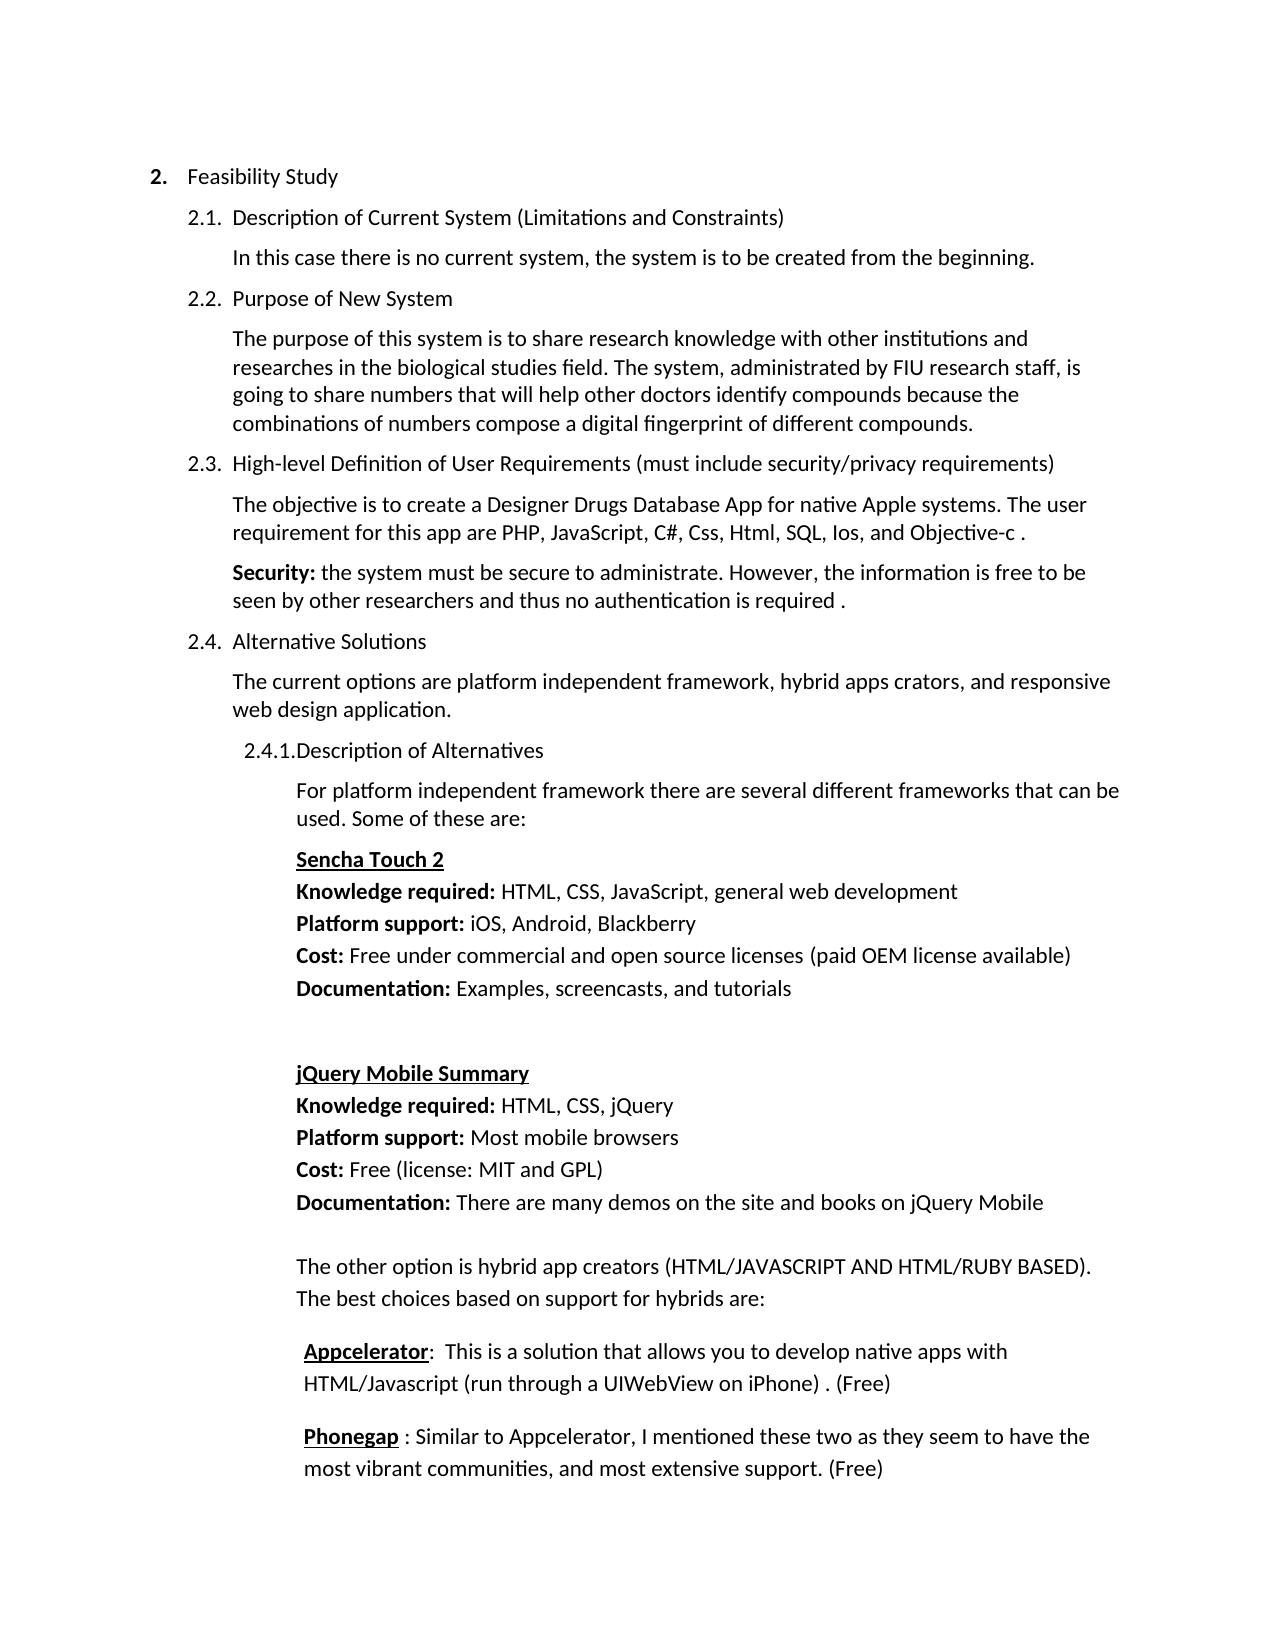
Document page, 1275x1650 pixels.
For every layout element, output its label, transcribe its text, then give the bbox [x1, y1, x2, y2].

text The current options are platform independent framework, hybrid apps crators, and responsive web design application. [232, 667, 1125, 723]
list Description of Alternatives [244, 736, 1125, 764]
text Documentation: There are many demos on the site and books on jQuery Mobile [296, 1188, 1125, 1216]
text Phonegap : Similar to Appcelerator, I mentioned these two as they seem to have the most vibrant communities, and most extensive support. (Free) [304, 1422, 1125, 1483]
text Knowledge required: HTML, CSS, JavaScript, general web development [296, 877, 1125, 905]
text For platform independent framework there are several different frameworks that can be used. Some of these are: [296, 776, 1125, 832]
list Alternative Solutions [187, 627, 1125, 655]
list High-level Definition of User Requirements (must include security/privacy requirements) [187, 449, 1125, 477]
text jQuery Mobile Summary [296, 1059, 1125, 1087]
text Sencha Touch 2 [296, 845, 1125, 873]
text Cost: Free (license: MIT and GPL) [296, 1155, 1125, 1183]
text The other option is hybrid app creators (HTML/JAVASCRIPT AND HTML/RUBY BASED). The best choices based on support for hybrids are: [296, 1252, 1125, 1312]
text In this case there is no current system, the system is to be created from the beginning. [232, 243, 1125, 272]
text Platform support: iOS, Android, Blackberry [296, 909, 1125, 937]
list Purpose of New System [187, 284, 1125, 312]
text Security: the system must be secure to administrate. However, the information is free to be seen by other researchers and thus no authentication is required . [232, 558, 1125, 614]
text The purpose of this system is to share research knowledge with other institutions and researches in the biological studies field. The system, administrated by FIU research staff, is going to share numbers that will help other doctors identify compounds because the combinations of numbers compose a digital fingerprint of different compounds. [232, 324, 1125, 437]
text Documentation: Examples, screencasts, and tutorials [296, 974, 1125, 1002]
list Description of Current System (Limitations and Constraints) [187, 203, 1125, 231]
text Cost: Free under commercial and open source licenses (paid OEM license available) [296, 941, 1125, 969]
text The objective is to create a Designer Drugs Database App for native Apple systems. The user requirement for this app are PHP, JavaScript, C#, Css, Html, SQL, Ios, and Objective-c . [232, 490, 1125, 546]
text Appcelerator: This is a solution that allows you to develop native apps with HTML/Javascript (run through a UIWebView on iPhone) . (Free) [304, 1337, 1125, 1397]
text Platform support: Most mobile browsers [296, 1123, 1125, 1151]
list Feasibility Study [150, 162, 1125, 191]
text Knowledge required: HTML, CSS, jQuery [296, 1091, 1125, 1119]
